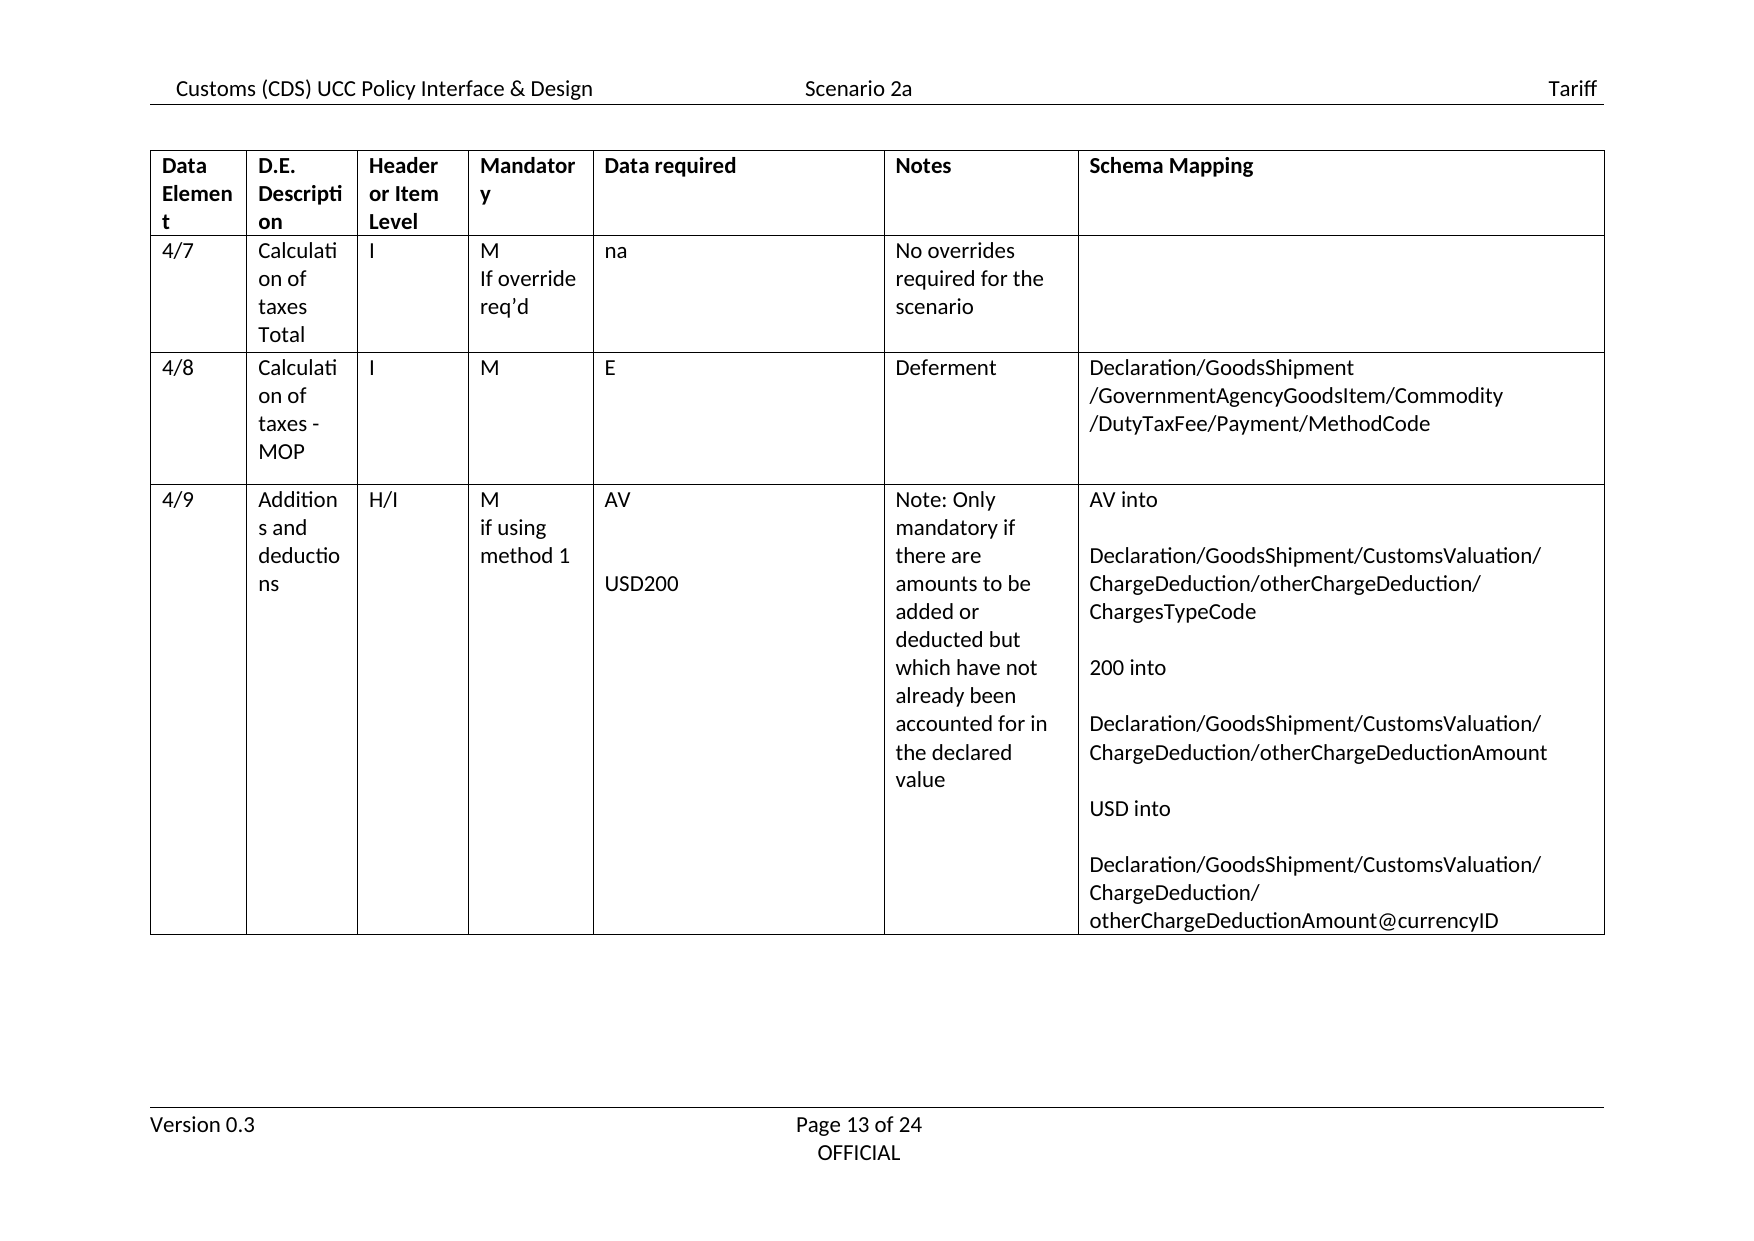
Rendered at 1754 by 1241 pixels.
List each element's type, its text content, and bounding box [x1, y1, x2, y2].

table_cell Calculation of taxes Total [247, 236, 357, 352]
table_cell Declaration/GoodsShipment /GovernmentAgencyGoodsItem/Commodity /DutyTaxFee/Payment/MethodCode [1079, 353, 1604, 484]
table_cell Note: Only mandatory if there are amounts to be added or deducted but which have not already been accounted for in the declared value [885, 485, 1078, 934]
table_cell na [594, 236, 884, 352]
table_header Notes [885, 151, 1078, 235]
table_cell E [594, 353, 884, 484]
table_header Schema Mapping [1079, 151, 1604, 235]
table_cell AV into Declaration/GoodsShipment/CustomsValuation/ChargeDeduction/otherChargeDeduction/ChargesTypeCode 200 into Declaration/GoodsShipment/CustomsValuation/ChargeDeduction/otherChargeDeductionAmount USD into Declaration/GoodsShipment/CustomsValuation/ChargeDeduction/otherChargeDeductionAmount@currencyID [1079, 485, 1604, 934]
table_cell Additions and deductions [247, 485, 357, 934]
table_cell I [358, 236, 468, 352]
table_cell M If override req’d [469, 236, 593, 352]
table_cell 4/8 [151, 353, 246, 484]
table_header Mandatory [469, 151, 593, 235]
table_cell H/I [358, 485, 468, 934]
table_header D.E. Description [247, 151, 357, 235]
table_cell Deferment [885, 353, 1078, 484]
table_header Data required [594, 151, 884, 235]
table_cell M [469, 353, 593, 484]
table_cell 4/9 [151, 485, 246, 934]
table_cell No overrides required for the scenario [885, 236, 1078, 352]
table_cell I [358, 353, 468, 484]
table_header Data Element [151, 151, 246, 235]
table_cell [1079, 236, 1604, 352]
table_cell Calculation of taxes - MOP [247, 353, 357, 484]
table_cell AV USD200 [594, 485, 884, 934]
table_cell M if using method 1 [469, 485, 593, 934]
table_header Header or Item Level [358, 151, 468, 235]
table_cell 4/7 [151, 236, 246, 352]
